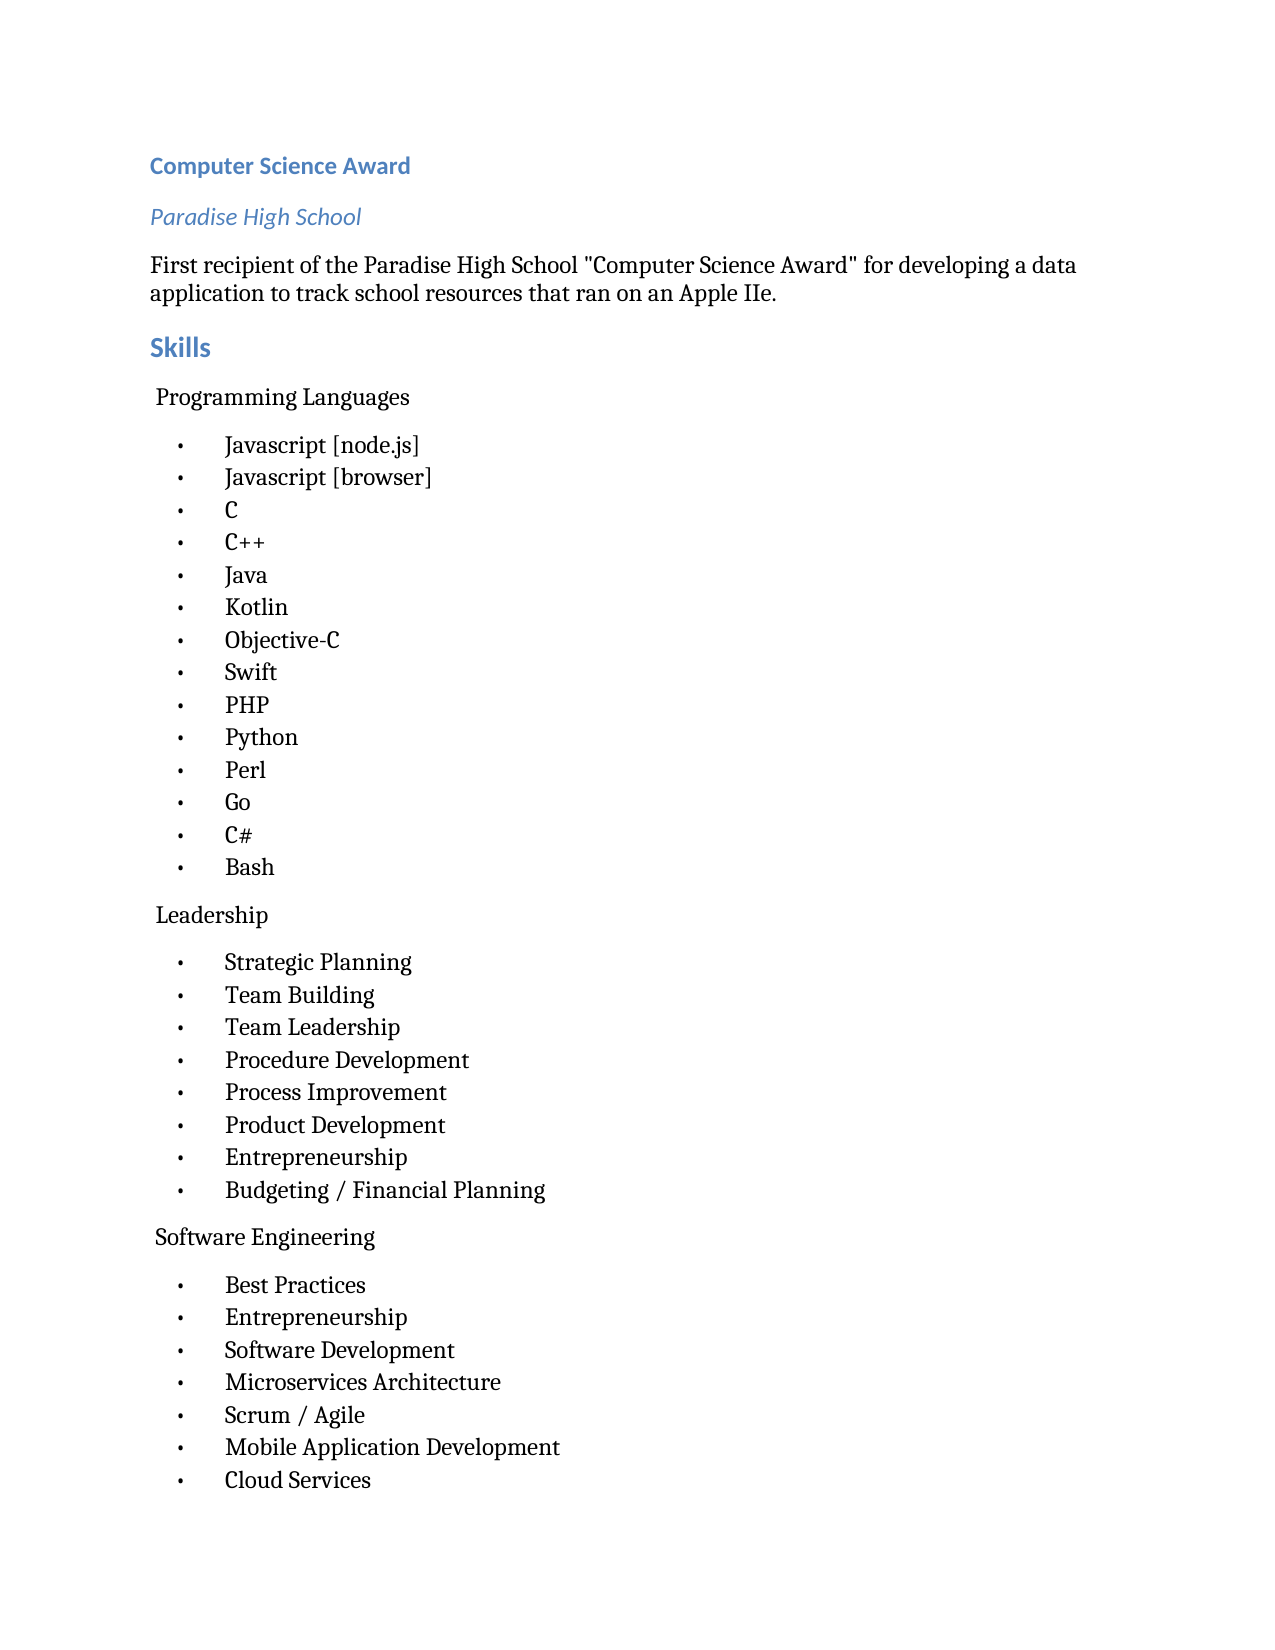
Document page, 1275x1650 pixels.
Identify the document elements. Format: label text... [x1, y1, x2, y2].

list Java [175, 561, 1125, 589]
list PHP [175, 691, 1125, 719]
list Software Development [175, 1336, 1125, 1364]
list Kotlin [175, 593, 1125, 622]
list Strategic Planning [175, 948, 1125, 977]
list Scrum / Agile [175, 1401, 1125, 1429]
list Procedure Development [175, 1046, 1125, 1074]
list Best Practices [175, 1271, 1125, 1299]
text Software Engineering [150, 1223, 1125, 1252]
subtitle Computer Science Award [150, 150, 1125, 181]
list Microservices Architecture [175, 1368, 1125, 1397]
list Go [175, 788, 1125, 817]
list Bash [175, 853, 1125, 882]
list Product Development [175, 1111, 1125, 1139]
text First recipient of the Paradise High School "Computer Science Award" for developing a data application to track school resources that ran on an Apple IIe. [150, 251, 1125, 308]
list Team Building [175, 981, 1125, 1009]
text Programming Languages [150, 383, 1125, 412]
list Process Improvement [175, 1078, 1125, 1107]
list Swift [175, 658, 1125, 687]
subtitle Skills [150, 329, 1125, 364]
list Python [175, 723, 1125, 752]
list Entrepreneurship [175, 1303, 1125, 1332]
list C++ [175, 528, 1125, 557]
list Objective-C [175, 626, 1125, 654]
list Cloud Services [175, 1466, 1125, 1494]
list Javascript [node.js] [175, 431, 1125, 459]
list Budgeting / Financial Planning [175, 1176, 1125, 1204]
list Javascript [browser] [175, 463, 1125, 492]
list Mobile Application Development [175, 1433, 1125, 1462]
text Leadership [150, 901, 1125, 929]
subtitle Paradise High School [150, 201, 1125, 232]
list Team Leadership [175, 1013, 1125, 1042]
list Entrepreneurship [175, 1143, 1125, 1172]
list C [175, 496, 1125, 524]
list Perl [175, 756, 1125, 784]
list C# [175, 821, 1125, 849]
